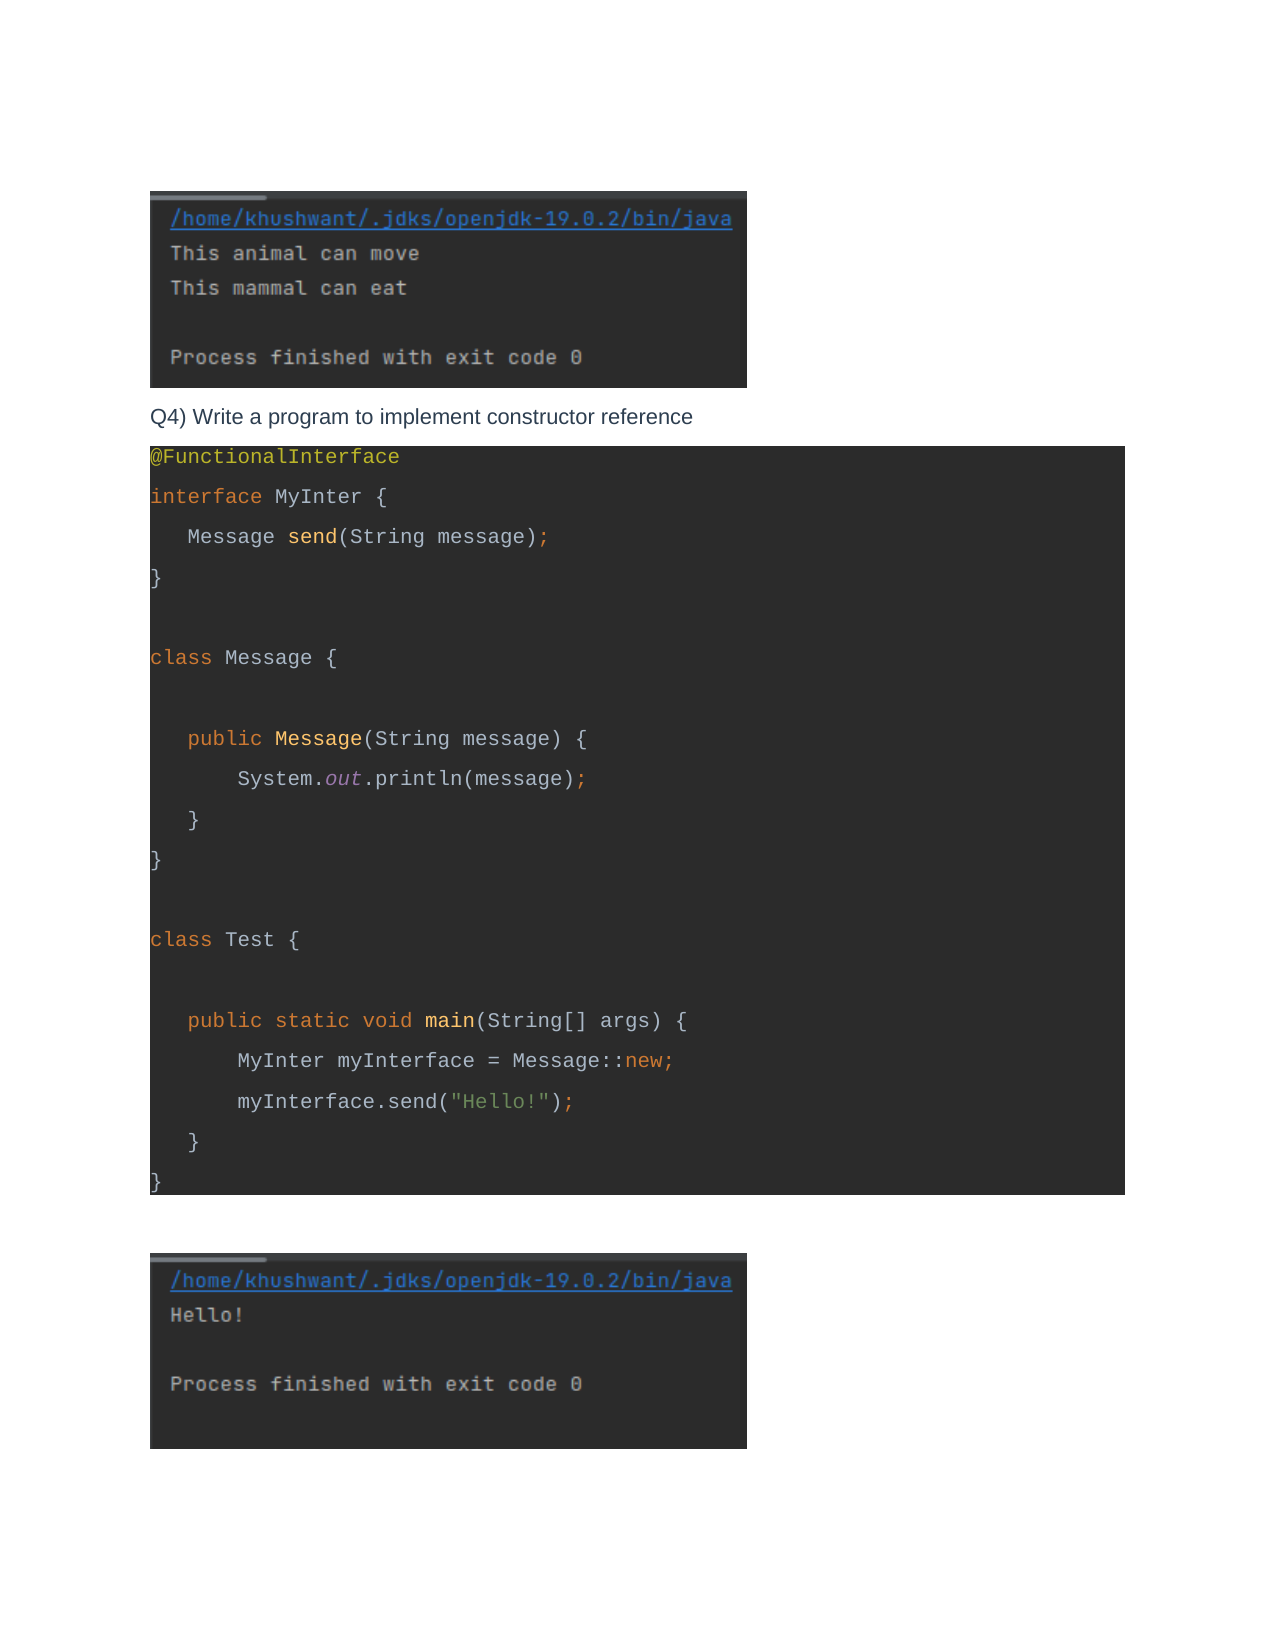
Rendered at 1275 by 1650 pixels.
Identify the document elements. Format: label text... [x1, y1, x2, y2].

text } [150, 849, 1125, 872]
text myInterface.send("Hello!"); [150, 1091, 1125, 1114]
text public Message(String message) { [150, 728, 1125, 752]
text public static void main(String[] args) { [150, 1010, 1125, 1034]
text } [150, 808, 1125, 832]
text } [150, 567, 1125, 590]
text System.out.println(message); [150, 768, 1125, 792]
text Message send(String message); [150, 526, 1125, 550]
text } [150, 1171, 1125, 1195]
text MyInter myInterface = Message::new; [150, 1050, 1125, 1074]
text } [150, 1131, 1125, 1155]
picture [150, 1253, 747, 1449]
text class Message { [150, 647, 1125, 671]
text Q4) Write a program to implement constructor reference [150, 404, 1125, 429]
text class Test { [150, 929, 1125, 953]
text @FunctionalInterface [150, 446, 1125, 469]
text interface MyInter { [150, 486, 1125, 510]
picture [150, 191, 747, 388]
